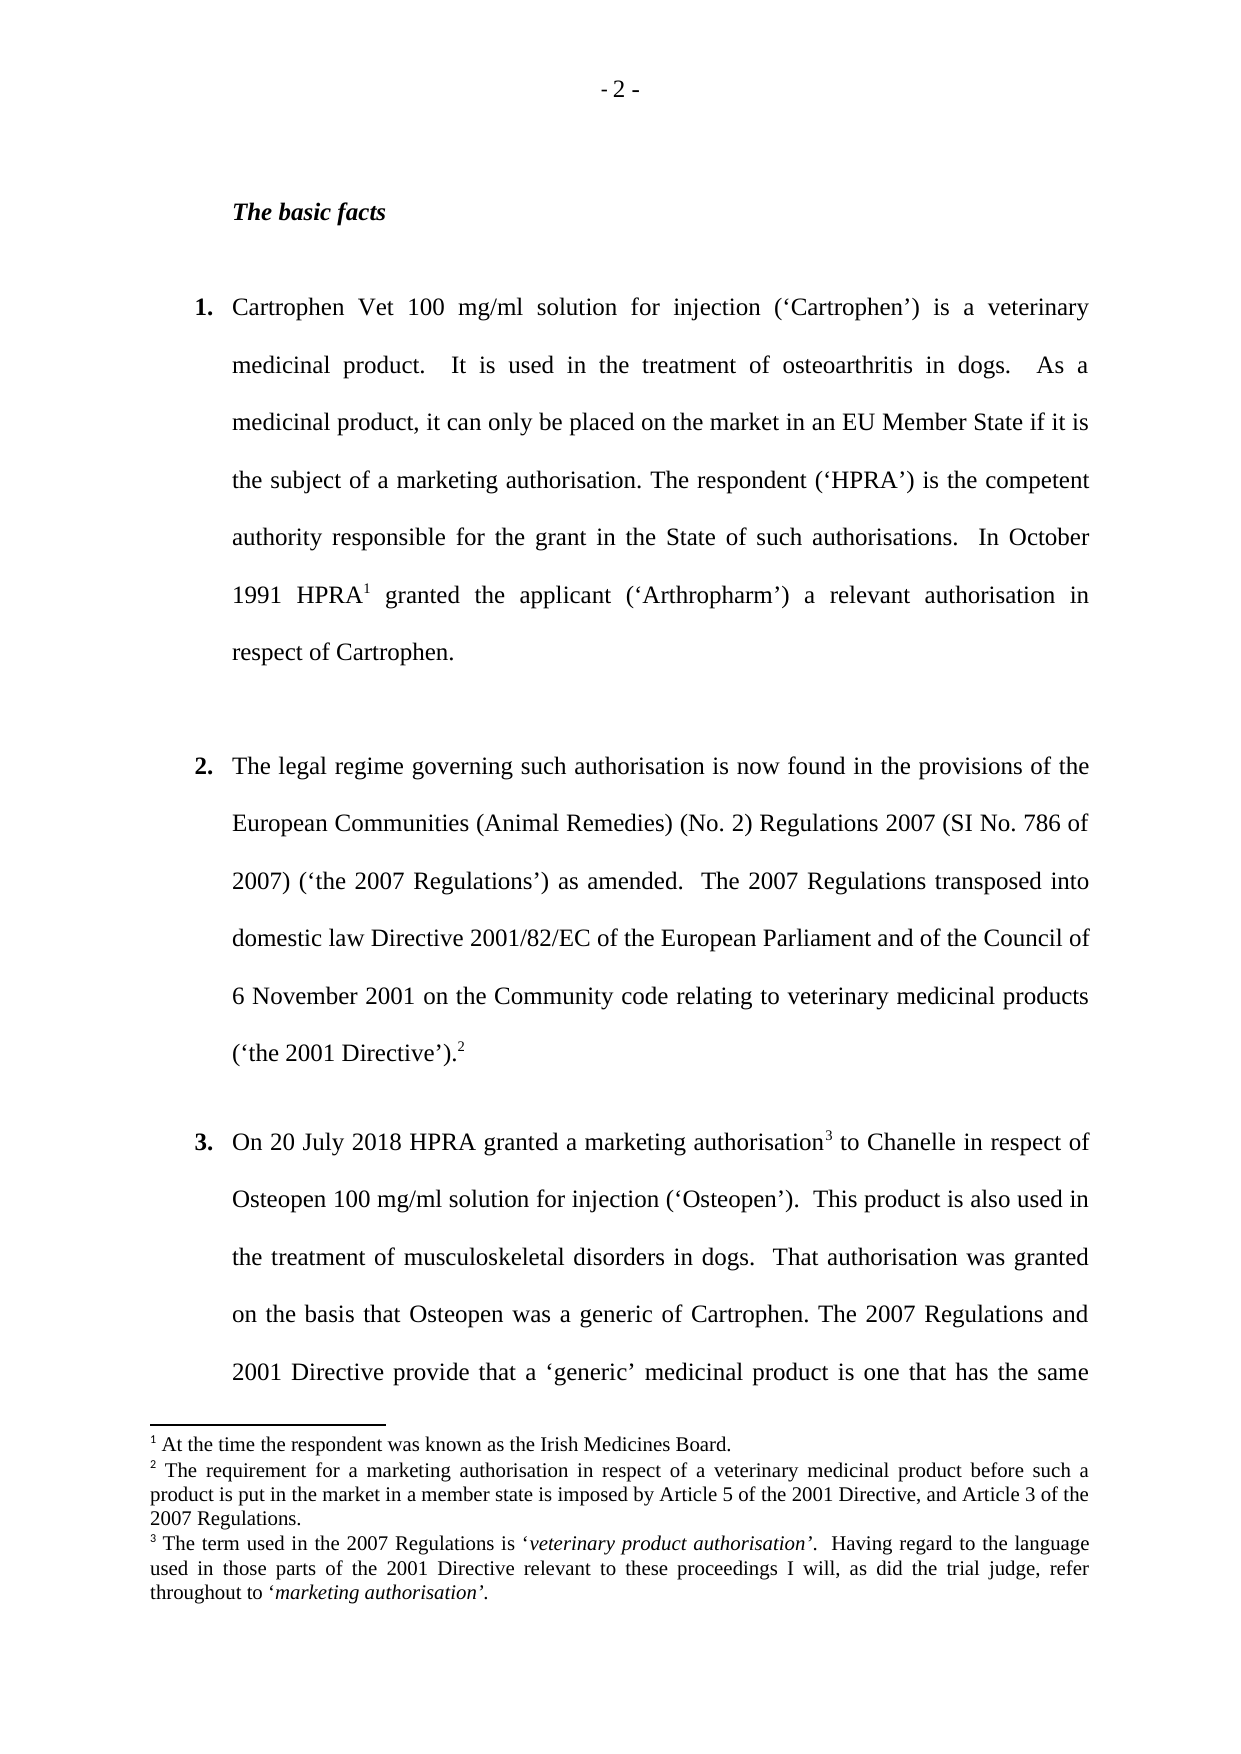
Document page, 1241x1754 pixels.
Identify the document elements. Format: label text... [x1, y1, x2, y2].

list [194, 1127, 1090, 1386]
list The legal regime governing such authorisation is now found in the provisions of the European Communities (Animal Remedies) (No. 2) Regulations 2007 (SI No. 786 of 2007) (‘the 2007 Regulations’) as amended. The 2007 Regulations transposed into domestic law Directive 2001/82/EC of the European Parliament and of the Council of 6 November 2001 on the Community code relating to veterinary medicinal products (‘the 2001 Directive’). [194, 751, 1090, 1067]
text The basic facts [157, 197, 1090, 226]
list Cartrophen Vet 100 mg/ml solution for injection (‘Cartrophen’) is a veterinary medicinal product. It is used in the treatment of osteoarthritis in dogs. As a medicinal product, it can only be placed on the market in an EU Member State if it is the subject of a marketing authorisation. The respondent (‘HPRA’) is the competent authority responsible for the grant in the State of such authorisations. In October 1991 HPRA granted the applicant (‘Arthropharm’) a relevant authorisation in respect of Cartrophen. [194, 292, 1090, 666]
